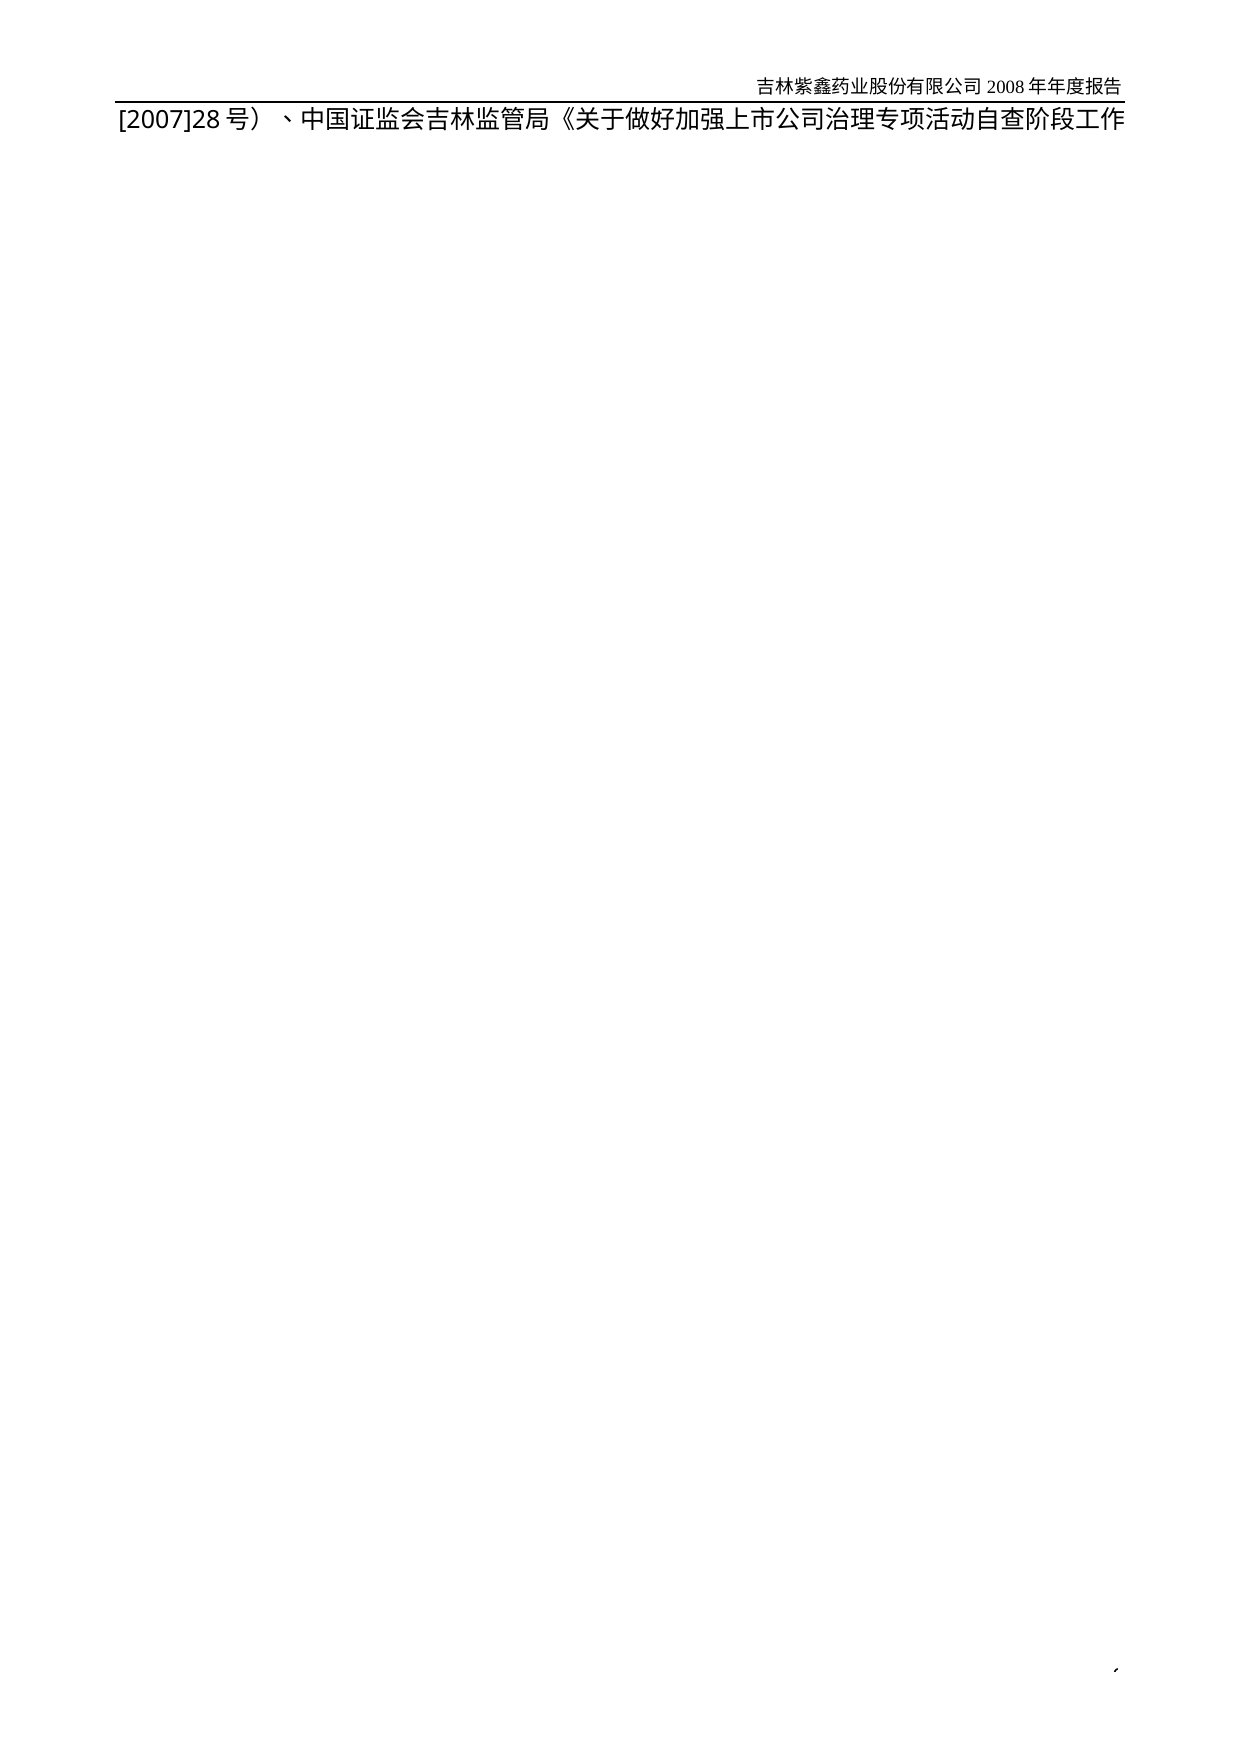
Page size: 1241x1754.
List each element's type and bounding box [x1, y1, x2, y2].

text [118, 102, 1136, 136]
